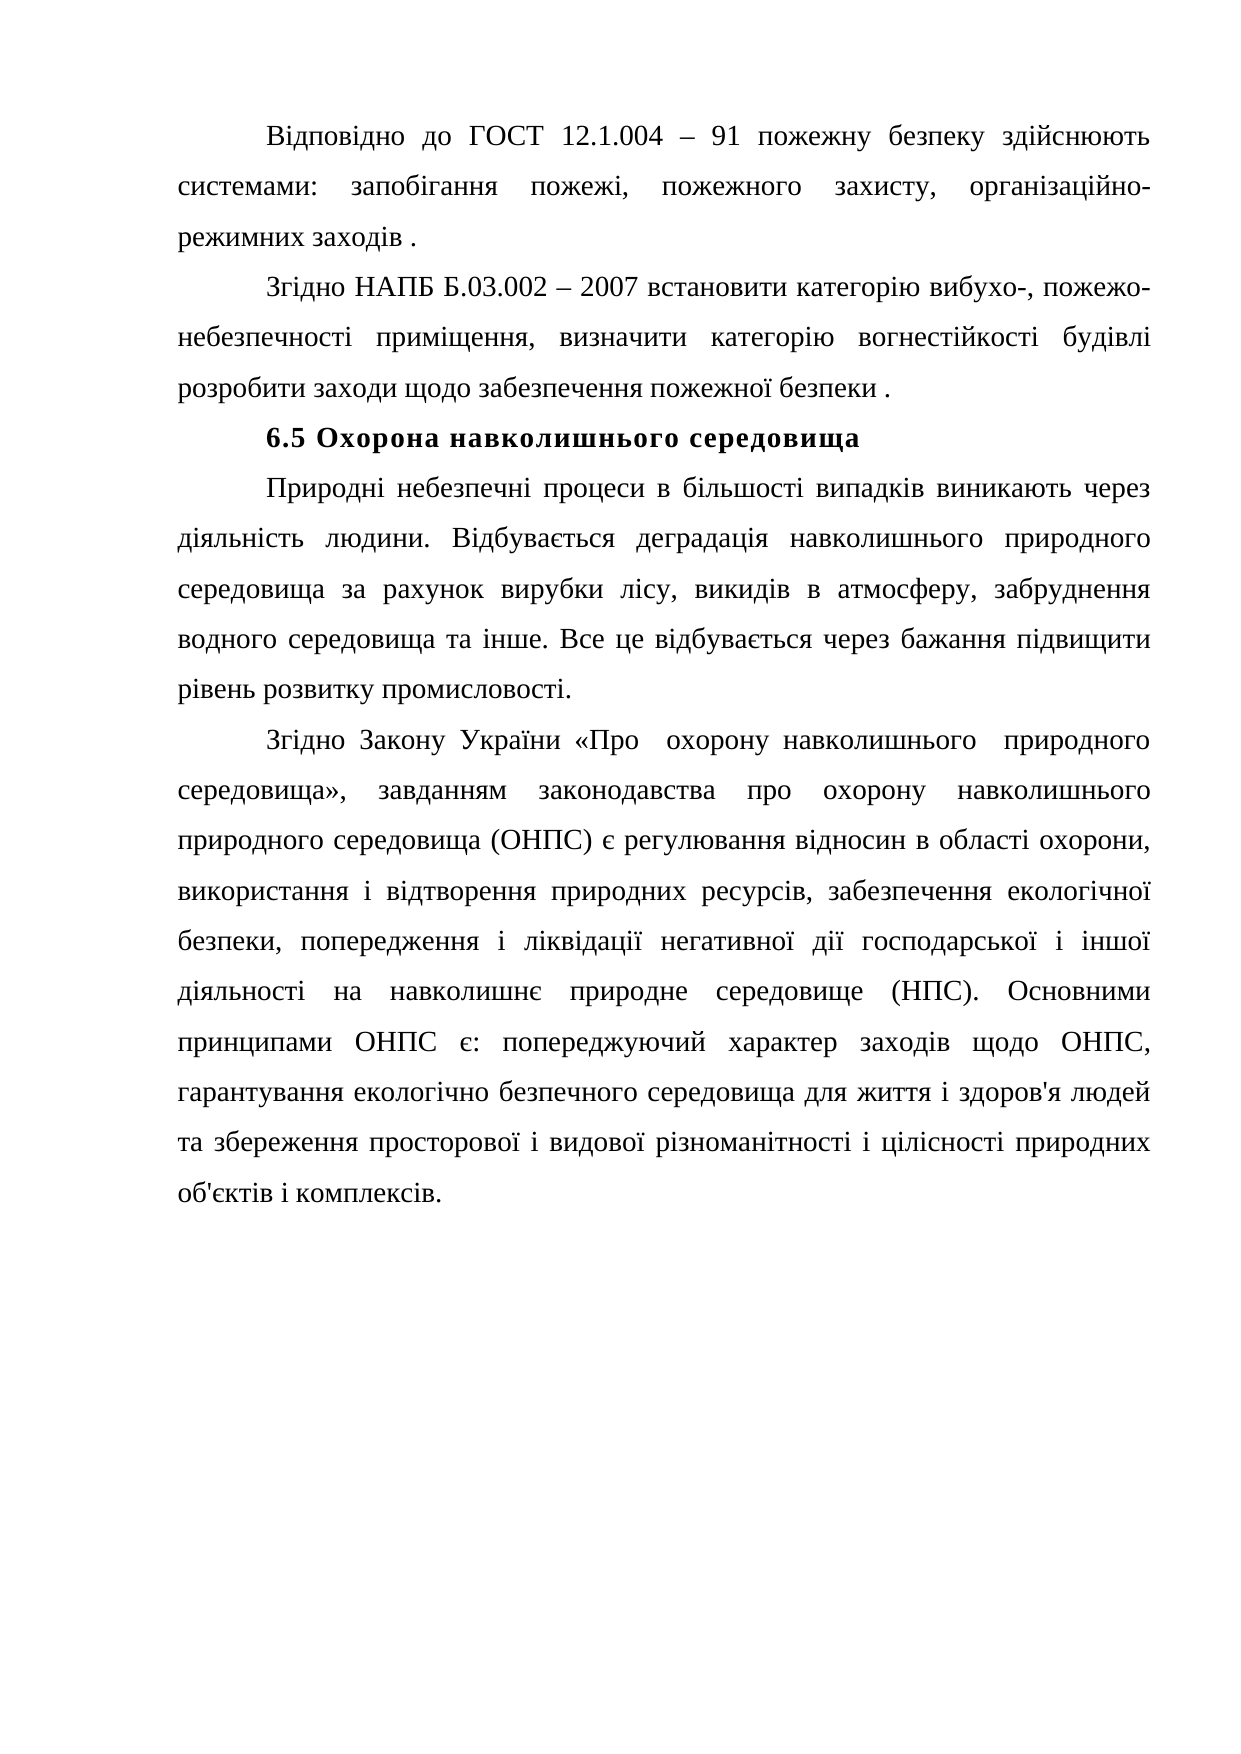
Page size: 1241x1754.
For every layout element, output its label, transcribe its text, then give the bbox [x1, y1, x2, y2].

text Відповідно до ГОСТ 12.1.004 – 91 пожежну безпеку здійснюють системами: запобігання пожежі, пожежного захисту, організаційно-режимних заходів . [177, 118, 1152, 252]
text Природні небезпечні процеси в більшості випадків виникають через діяльність людини. Відбувається деградація навколишнього природного середовища за рахунок вирубки лісу, викидів в атмосферу, забруднення водного середовища та інше. Все це відбувається через бажання підвищити рівень розвитку промисловості. [177, 470, 1152, 705]
text Охорона навколишнього середовища [177, 420, 1152, 453]
text Згідно НАПБ Б.03.002 – 2007 встановити категорію вибухо-, пожежо- небезпечності приміщення, визначити категорію вогнестійкості будівлі розробити заходи щодо забезпечення пожежної безпеки . [177, 269, 1152, 403]
text Згідно Закону України «Про охорону навколишнього природного середовища», завданням законодавства про охорону навколишнього природного середовища (ОНПС) є регулювання відносин в області охорони, використання і відтворення природних ресурсів, забезпечення екологічної безпеки, попередження і ліквідації негативної дії господарської і іншої діяльності на навколишнє природне середовище (НПС). Основними принципами ОНПС є: попереджуючий характер заходів щодо ОНПС, гарантування екологічно безпечного середовища для життя і здоров'я людей та збереження просторової і видової різноманітності і цілісності природних об'єктів і комплексів. [177, 722, 1152, 1208]
